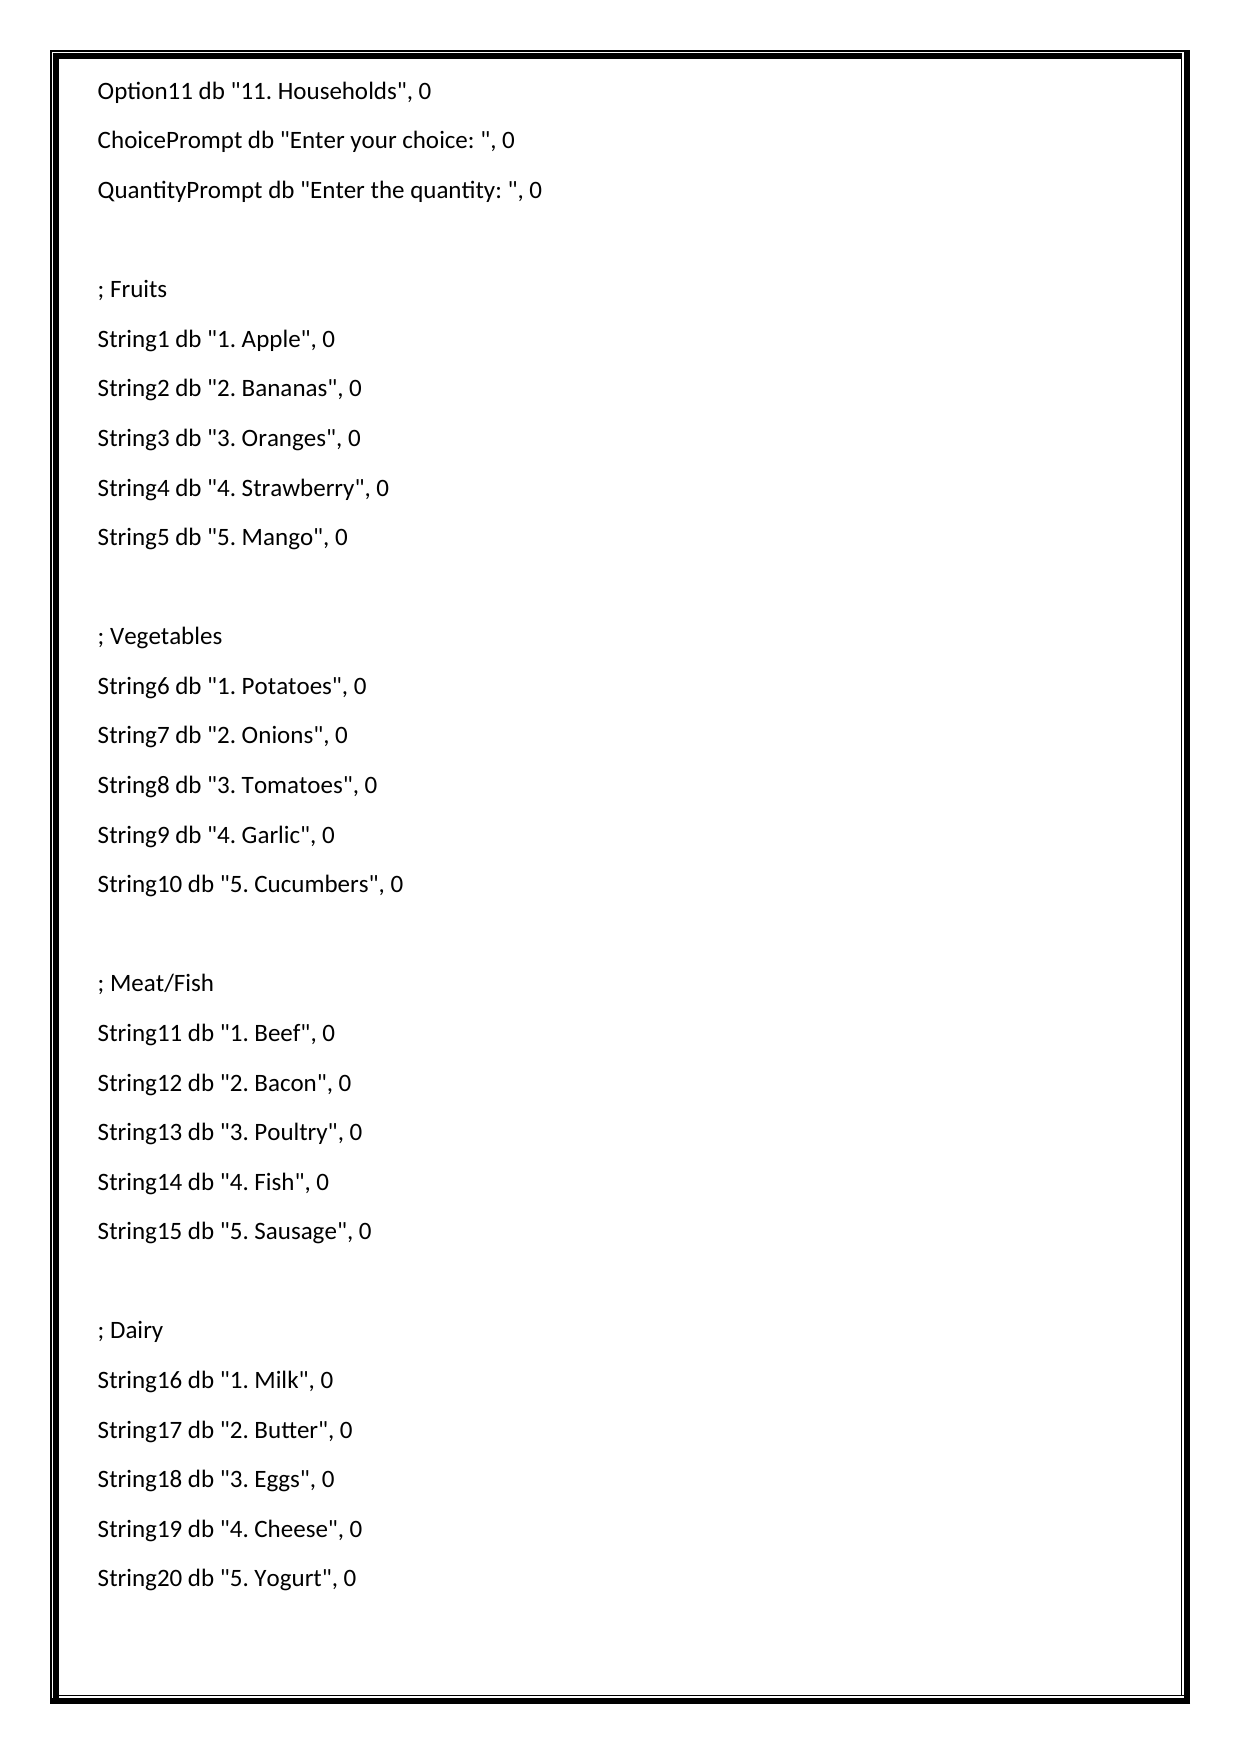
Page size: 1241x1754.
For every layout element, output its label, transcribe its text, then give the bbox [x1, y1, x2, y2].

text ; Meat/Fish [75, 967, 1165, 998]
text QuantityPrompt db "Enter the quantity: ", 0 [75, 174, 1165, 205]
text String12 db "2. Bacon", 0 [75, 1067, 1165, 1097]
text String8 db "3. Tomatoes", 0 [75, 769, 1165, 800]
text String10 db "5. Cucumbers", 0 [75, 868, 1165, 899]
text String7 db "2. Onions", 0 [75, 719, 1165, 750]
text String16 db "1. Milk", 0 [75, 1364, 1165, 1395]
text String20 db "5. Yogurt", 0 [75, 1562, 1165, 1593]
text String15 db "5. Sausage", 0 [75, 1215, 1165, 1246]
text String9 db "4. Garlic", 0 [75, 819, 1165, 849]
text String17 db "2. Butter", 0 [75, 1414, 1165, 1444]
text Option11 db "11. Households", 0 [75, 75, 1165, 106]
text String1 db "1. Apple", 0 [75, 323, 1165, 353]
text String4 db "4. Strawberry", 0 [75, 472, 1165, 502]
text String2 db "2. Bananas", 0 [75, 372, 1165, 403]
text String6 db "1. Potatoes", 0 [75, 670, 1165, 701]
text String11 db "1. Beef", 0 [75, 1017, 1165, 1048]
text ; Vegetables [75, 620, 1165, 651]
text ChoicePrompt db "Enter your choice: ", 0 [75, 124, 1165, 155]
text String13 db "3. Poultry", 0 [75, 1116, 1165, 1147]
text ; Dairy [75, 1314, 1165, 1345]
text String3 db "3. Oranges", 0 [75, 422, 1165, 453]
text String5 db "5. Mango", 0 [75, 521, 1165, 552]
text String19 db "4. Cheese", 0 [75, 1513, 1165, 1543]
text String14 db "4. Fish", 0 [75, 1166, 1165, 1196]
text String18 db "3. Eggs", 0 [75, 1463, 1165, 1494]
text ; Fruits [75, 273, 1165, 304]
